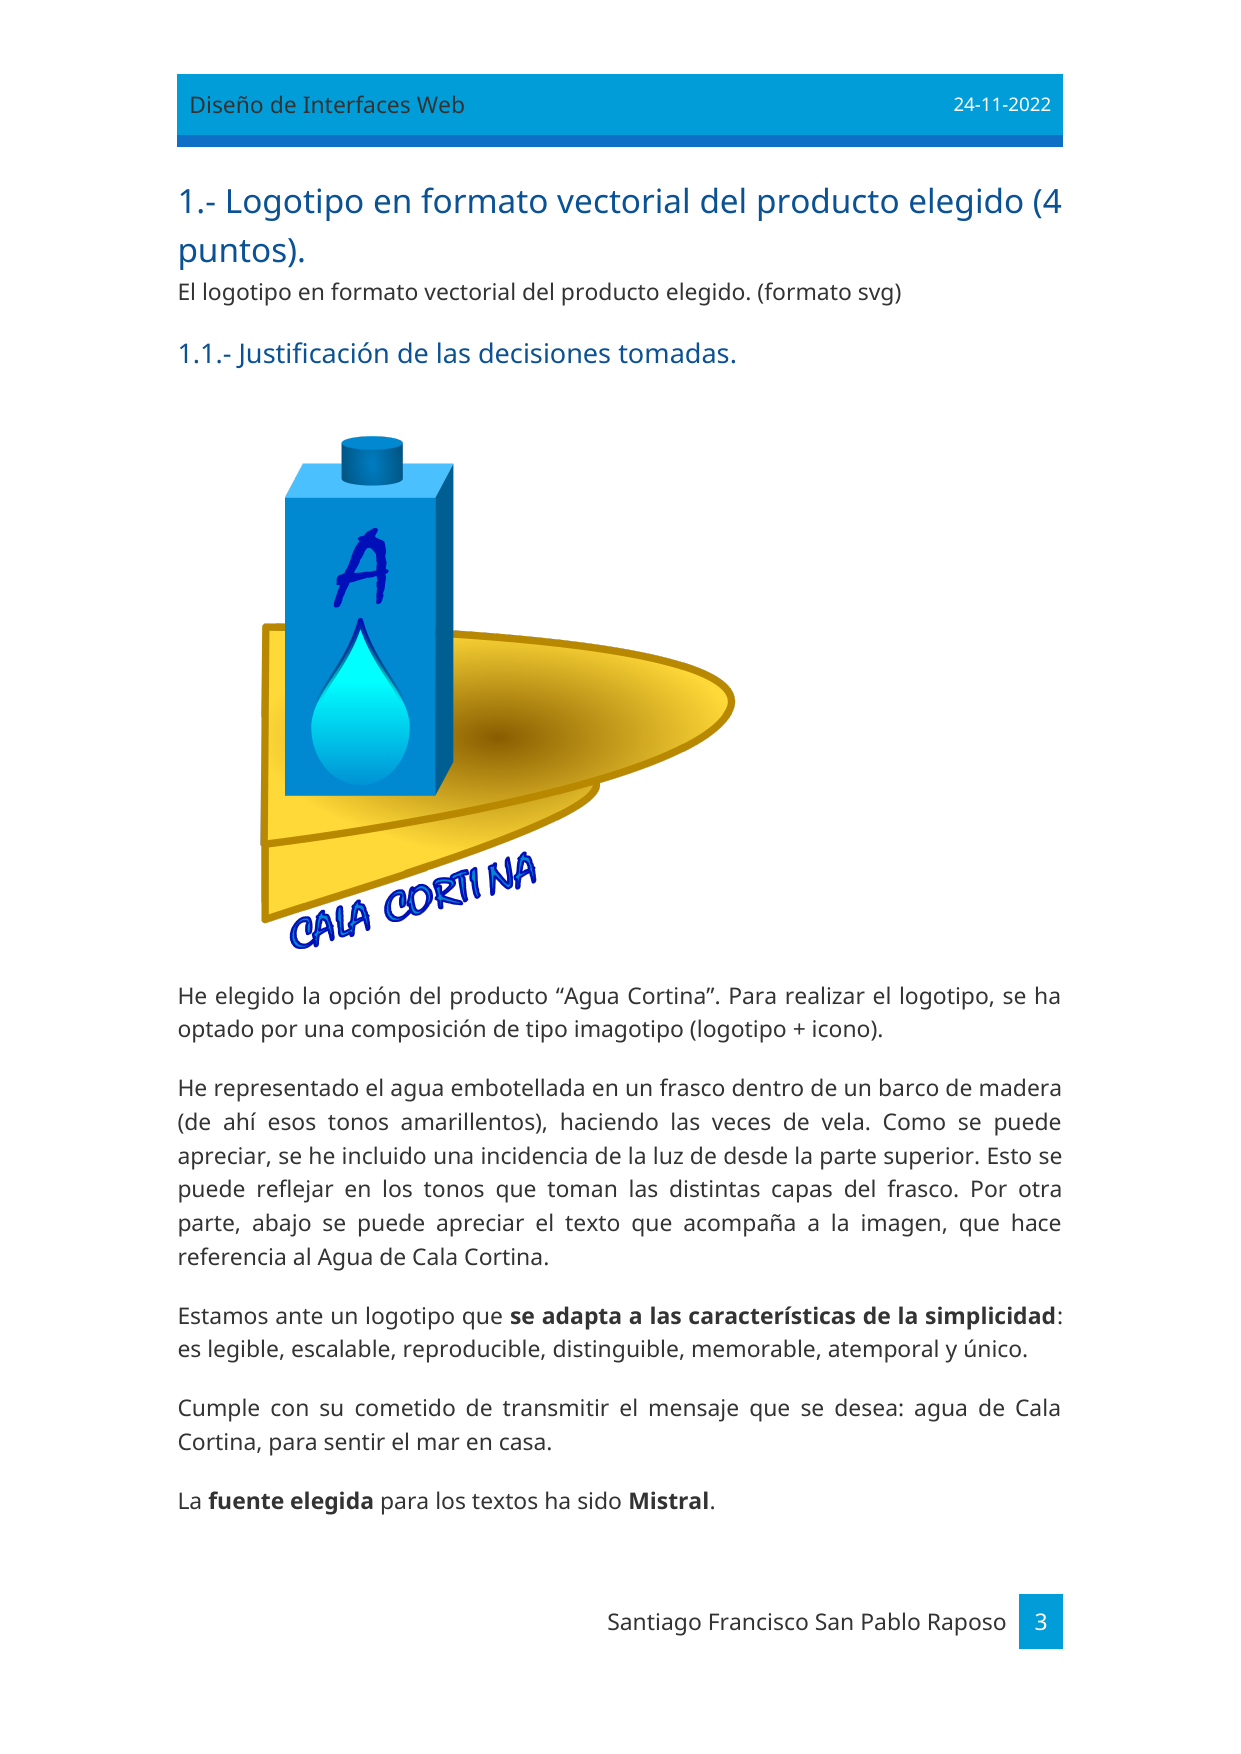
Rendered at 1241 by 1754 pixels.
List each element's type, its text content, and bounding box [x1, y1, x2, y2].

text He representado el agua embotellada en un frasco dentro de un barco de madera (de ahí esos tonos amarillentos), haciendo las veces de vela. Como se puede apreciar, se he incluido una incidencia de la luz de desde la parte superior. Esto se puede reflejar en los tonos que toman las distintas capas del frasco. Por otra parte, abajo se puede apreciar el texto que acompaña a la imagen, que hace referencia al Agua de Cala Cortina. [177, 1072, 1063, 1272]
text El logotipo en formato vectorial del producto elegido. (formato svg) [177, 276, 1063, 307]
text Cumple con su cometido de transmitir el mensaje que se desea: agua de Cala Cortina, para sentir el mar en casa. [177, 1392, 1063, 1457]
subtitle 1.- Logotipo en formato vectorial del producto elegido (4 puntos). [177, 178, 1063, 273]
picture [177, 433, 739, 953]
text Estamos ante un logotipo que se adapta a las características de la simplicidad: es legible, escalable, reproducible, distinguible, memorable, atemporal y único. [177, 1300, 1063, 1365]
text La fuente elegida para los textos ha sido Mistral. [177, 1485, 1063, 1516]
text He elegido la opción del producto “Agua Cortina”. Para realizar el logotipo, se ha optado por una composición de tipo imagotipo (logotipo + icono). [177, 980, 1063, 1045]
subtitle 1.1.- Justificación de las decisiones tomadas. [177, 335, 1063, 372]
